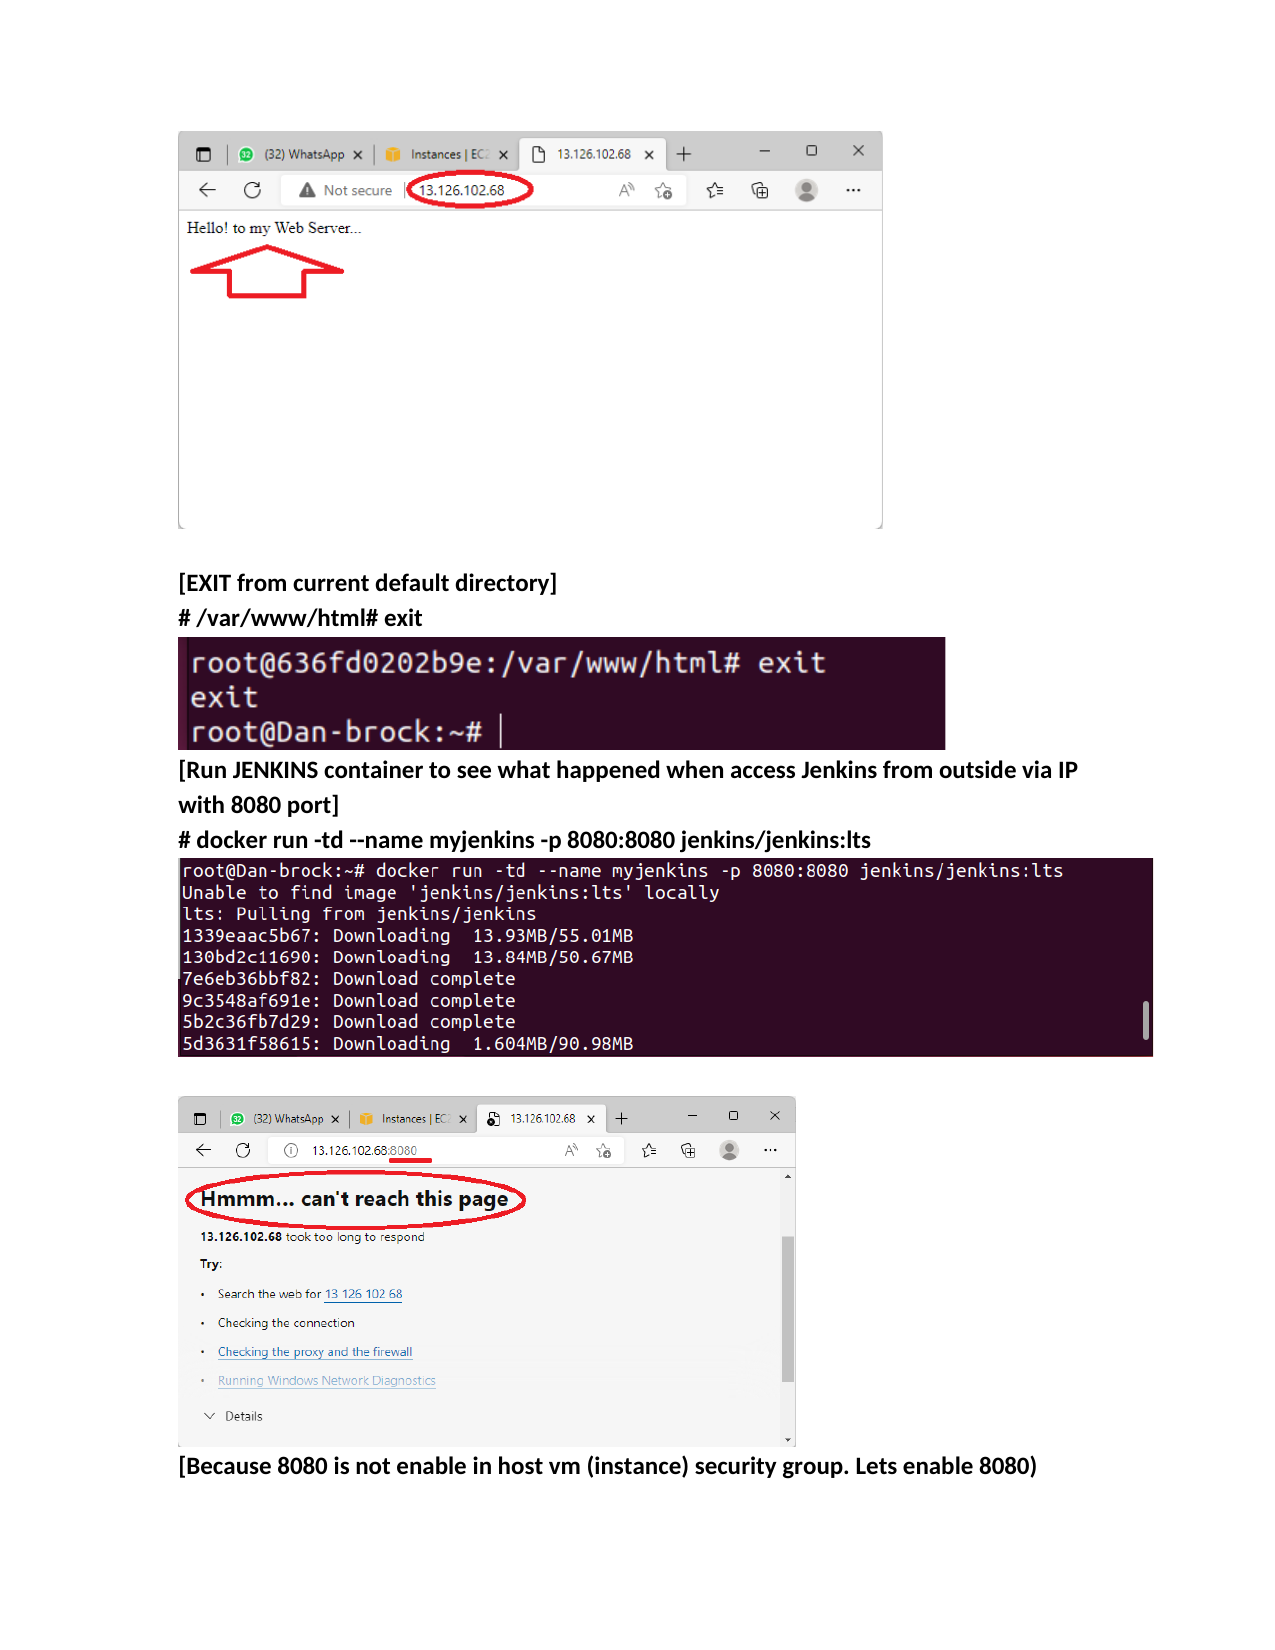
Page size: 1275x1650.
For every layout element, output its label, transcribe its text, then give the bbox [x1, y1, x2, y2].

picture [178, 131, 883, 529]
picture [178, 1096, 796, 1447]
list # docker run -td --name myjenkins -p 8080:8080 jenkins/jenkins:lts [178, 824, 1125, 854]
picture [178, 637, 946, 750]
list [EXIT from current default directory] [178, 567, 1125, 598]
list # /var/www/html# exit [178, 602, 1125, 633]
list [Run JENKINS container to see what happened when access Jenkins from outside via IP with 8080 port] [178, 754, 1125, 819]
list [Because 8080 is not enable in host vm (instance) security group. Lets enable 8080) [178, 1450, 1125, 1481]
picture [178, 858, 1154, 1057]
